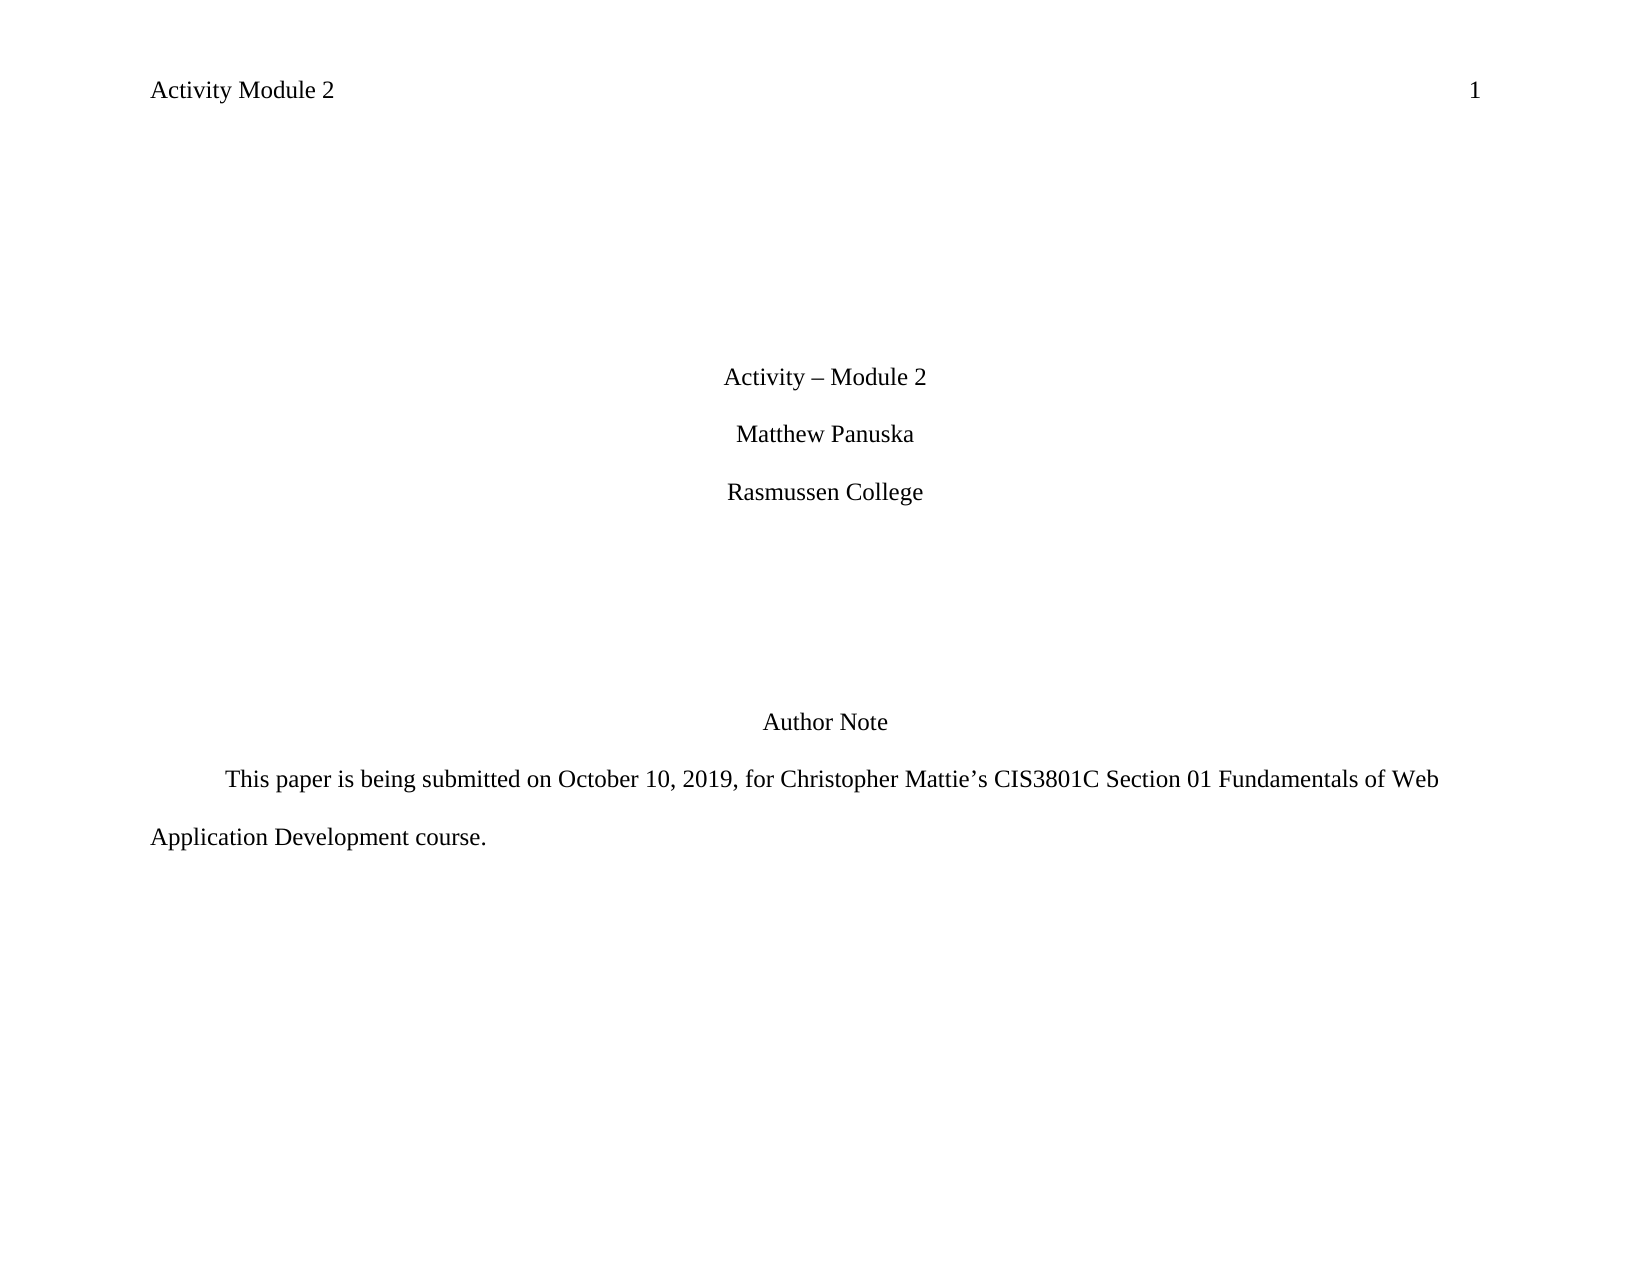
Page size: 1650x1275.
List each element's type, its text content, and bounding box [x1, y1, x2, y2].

text Matthew Panuska [150, 419, 1500, 448]
text Author Note [150, 707, 1500, 736]
text Rasmussen College [150, 477, 1500, 506]
text This paper is being submitted on October 10, 2019, for Christopher Mattie’s CIS3801C Section 01 Fundamentals of Web Application Development course. [150, 764, 1500, 851]
text Activity – Module 2 [150, 362, 1500, 391]
